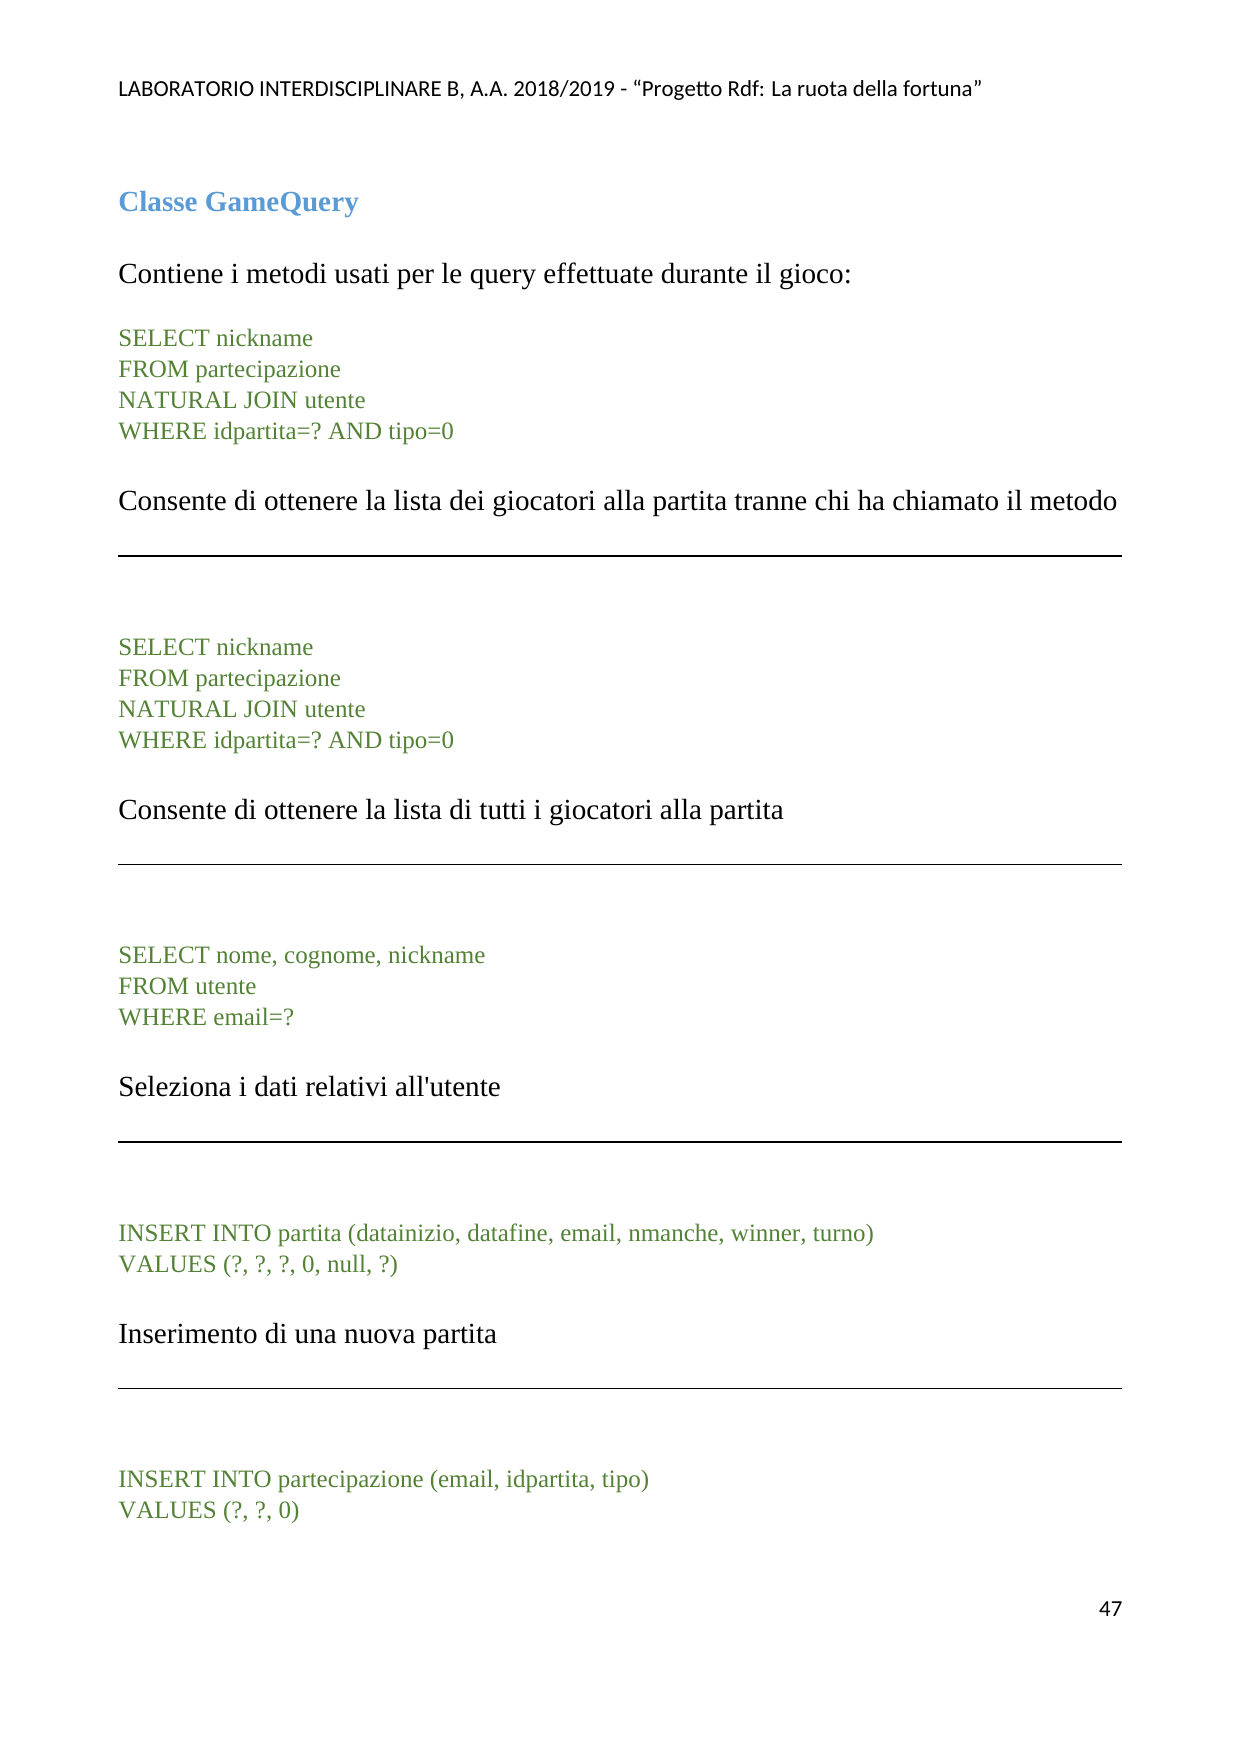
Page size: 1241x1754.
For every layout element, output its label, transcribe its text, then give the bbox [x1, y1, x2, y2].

text VALUES (?, ?, 0) [118, 1495, 1122, 1524]
text INSERT INTO partecipazione (email, idpartita, tipo) [118, 1464, 1122, 1493]
text Consente di ottenere la lista di tutti i giocatori alla partita [118, 792, 1122, 826]
text WHERE email=? [118, 1002, 1122, 1031]
text SELECT nickname [118, 632, 1122, 661]
text Seleziona i dati relativi all'utente [118, 1069, 1122, 1103]
text VALUES (?, ?, ?, 0, null, ?) [118, 1249, 1122, 1278]
text NATURAL JOIN utente [118, 385, 1122, 414]
text NATURAL JOIN utente [118, 694, 1122, 723]
text Inserimento di una nuova partita [118, 1316, 1122, 1349]
text Consente di ottenere la lista dei giocatori alla partita tranne chi ha chiamato il metodo [118, 483, 1122, 517]
text SELECT nome, cognome, nickname [118, 940, 1122, 969]
text WHERE idpartita=? AND tipo=0 [118, 725, 1122, 754]
text FROM utente [118, 971, 1122, 1000]
text WHERE idpartita=? AND tipo=0 [118, 416, 1122, 445]
text Contiene i metodi usati per le query effettuate durante il gioco: [118, 256, 1122, 289]
text SELECT nickname [118, 323, 1122, 352]
text FROM partecipazione [118, 354, 1122, 383]
text FROM partecipazione [118, 663, 1122, 692]
text Classe GameQuery [118, 184, 1122, 217]
text INSERT INTO partita (datainizio, datafine, email, nmanche, winner, turno) [118, 1218, 1122, 1247]
